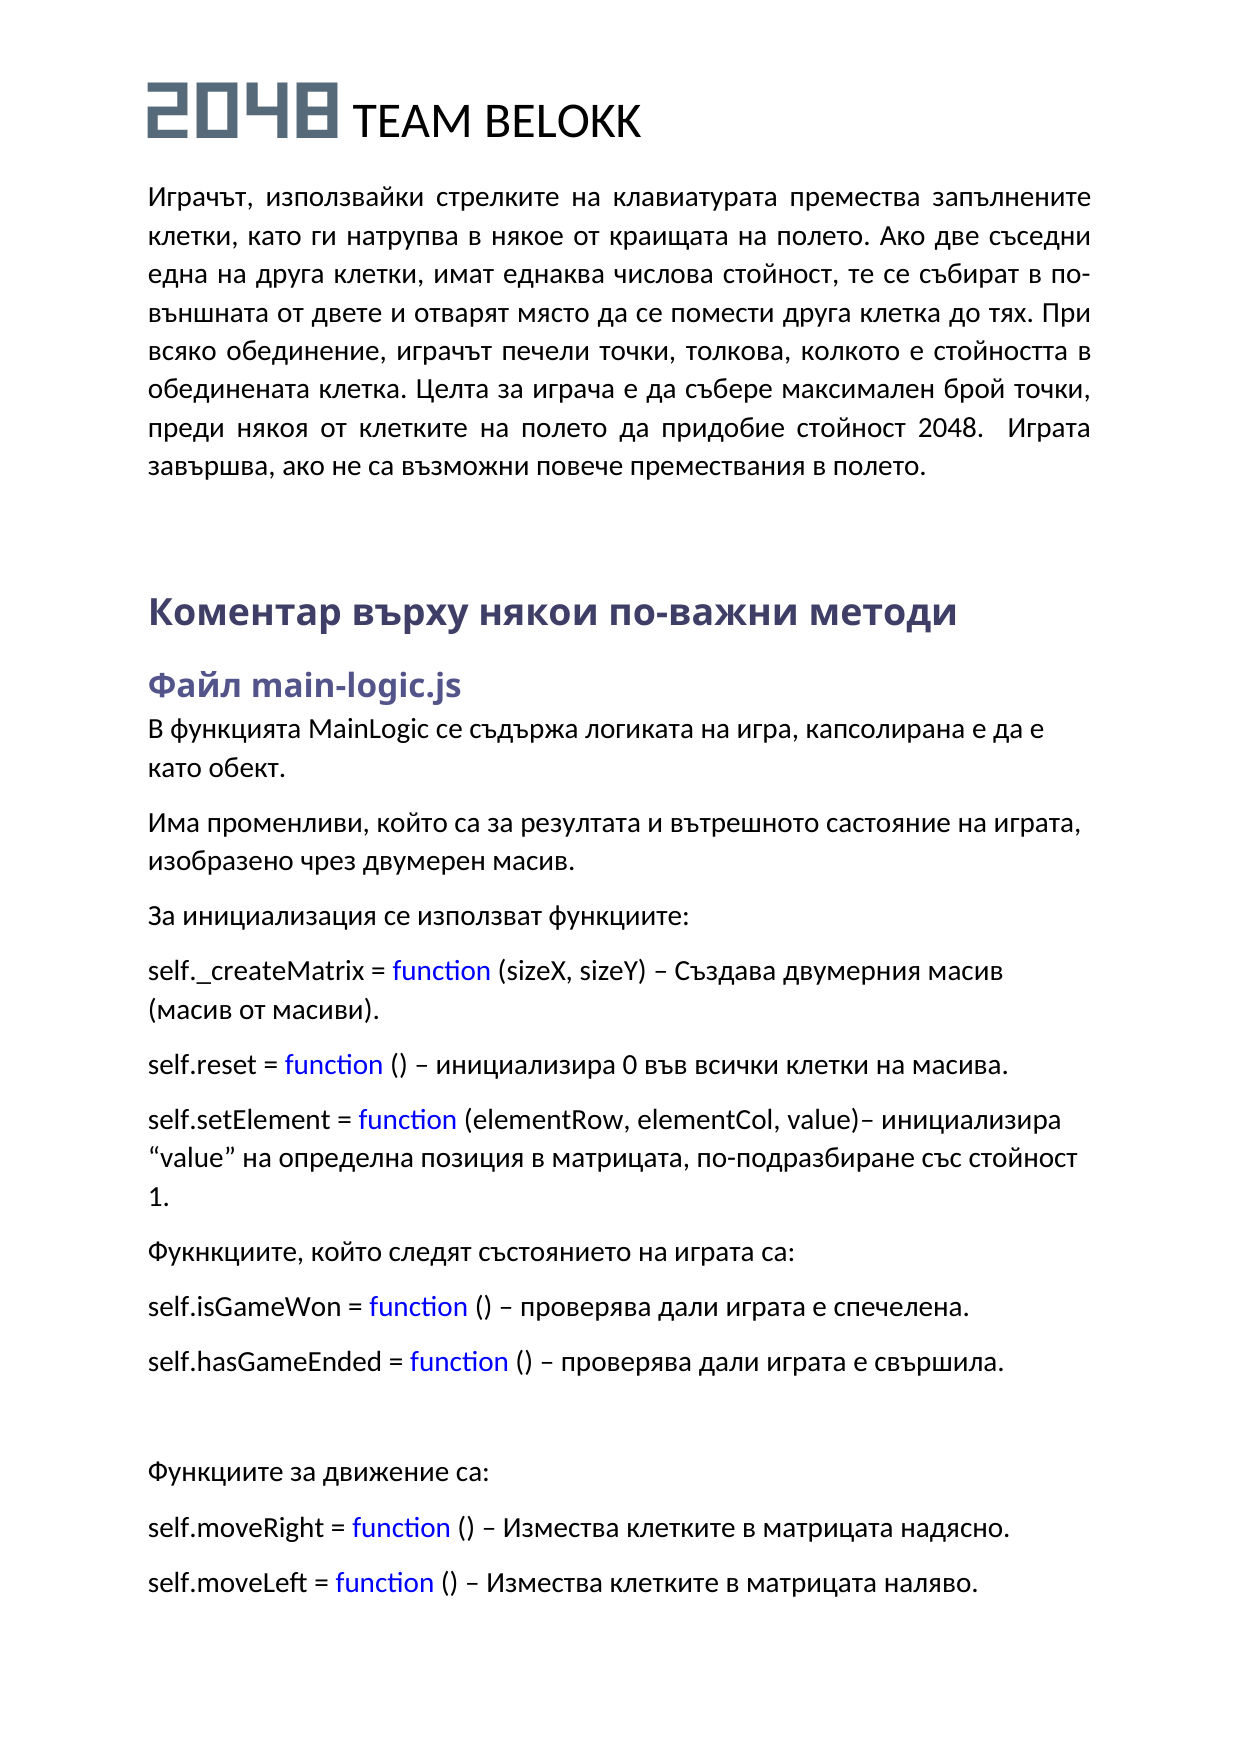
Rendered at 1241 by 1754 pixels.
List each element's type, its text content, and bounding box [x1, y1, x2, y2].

text self.moveRight = function () – Измества клетките в матрицата надясно. [482, 1509, 1093, 1544]
subtitle Коментар върху някои по-важни методи [148, 585, 1093, 636]
text self.moveLeft = function () – Измества клетките в матрицата наляво. [458, 1564, 1093, 1599]
text self.hasGameEnded = function () – проверява дали играта е свършила. [539, 1343, 1093, 1379]
text За инициализация се използват функциите: [148, 897, 1093, 933]
text self.isGameWon = function () – проверява дали играта е спечелена. [492, 1288, 1093, 1324]
text self.reset = function () – инициализира 0 във всички клетки на масива. [414, 1046, 1093, 1082]
text self.setElement = function (elementRow, elementCol, value)– инициализира “value” на определна позиция в матрицата, по-подразбиране със стойност 1. [148, 1101, 1093, 1214]
text Фукнкциите, който следят състоянието на играта са: [148, 1233, 1093, 1269]
text Функциите за движение са: [148, 1453, 1093, 1489]
subtitle Файл main-logic.js [148, 661, 1093, 707]
text self._createMatrix = function (sizeX, sizeY) – Създава двумерния масив (масив от масиви). [148, 952, 1093, 1027]
text Има променливи, който са за резултата и вътрешното састояние на играта, изобразено чрез двумерен масив. [148, 804, 1093, 878]
picture [147, 73, 353, 138]
text В функцията MainLogic се съдържа логиката на игра, капсолирана е да е като обект. [148, 710, 1093, 784]
